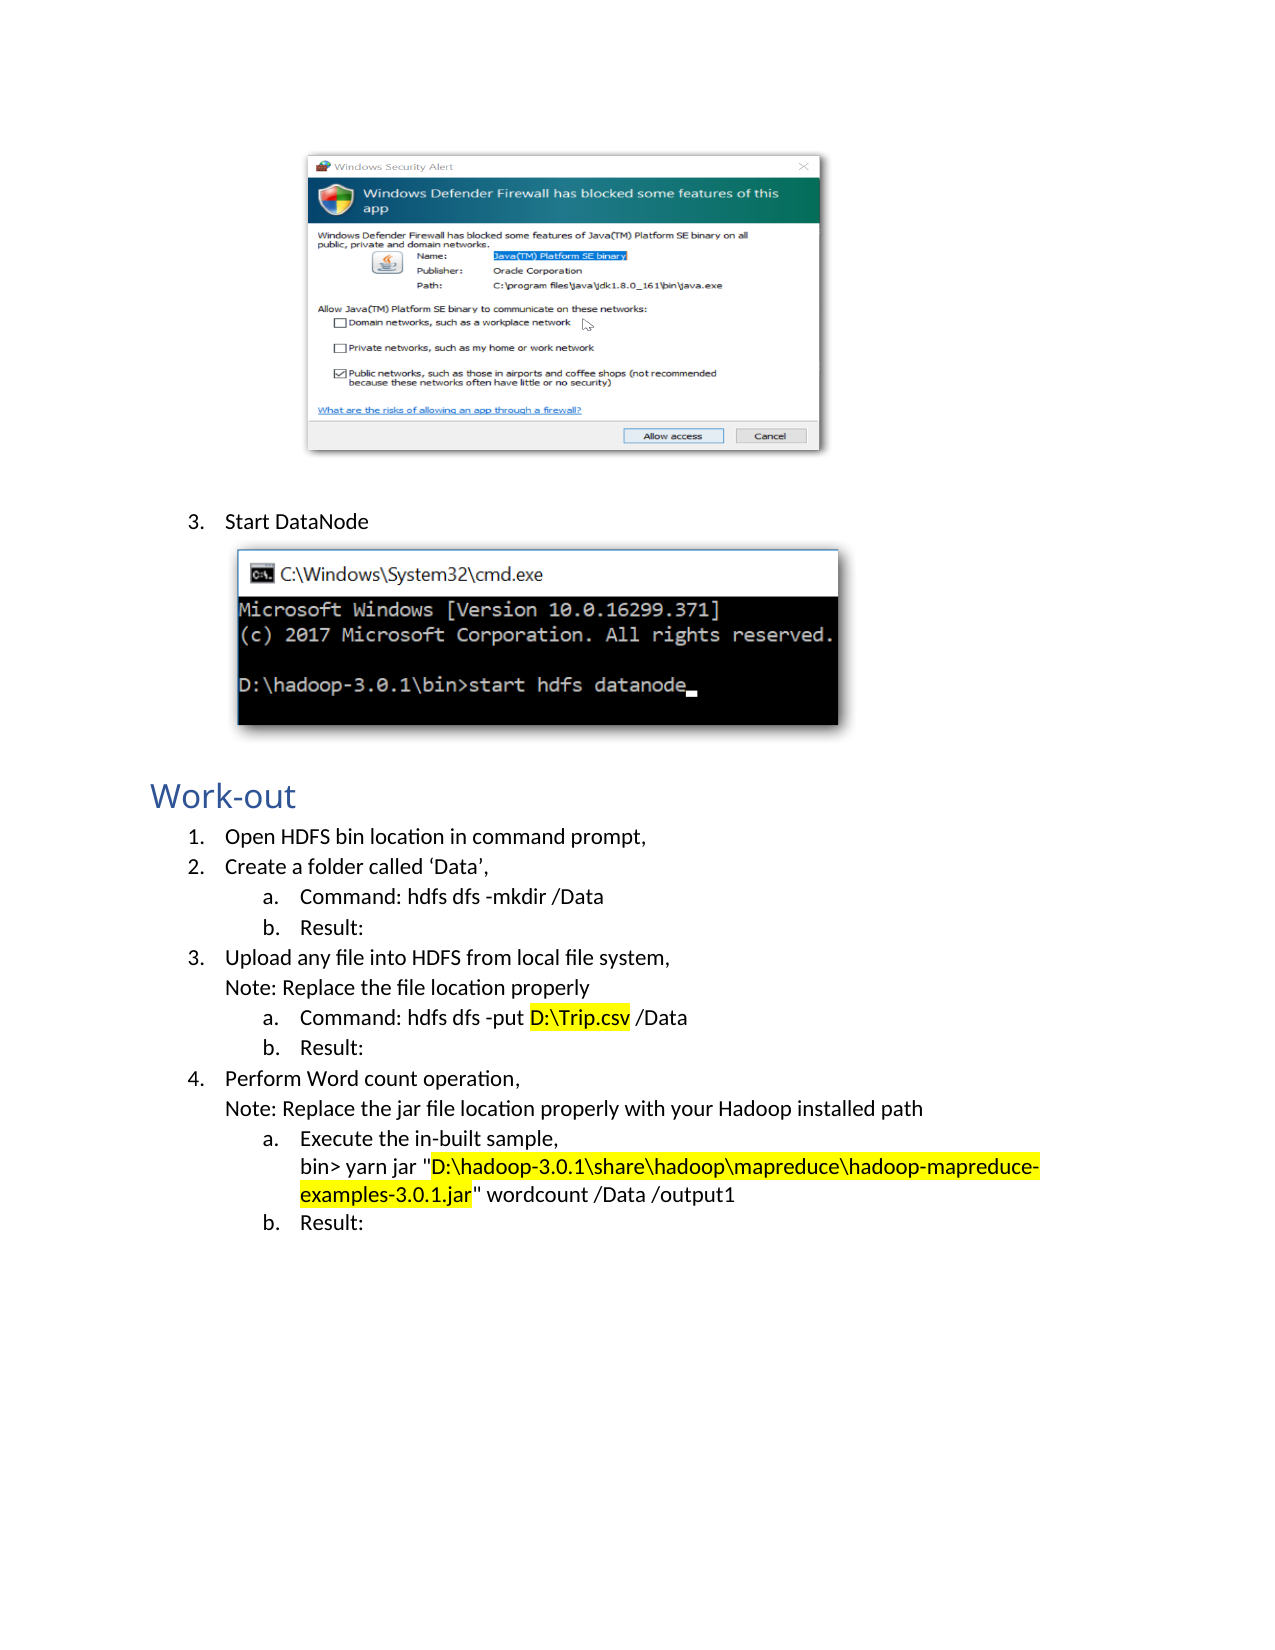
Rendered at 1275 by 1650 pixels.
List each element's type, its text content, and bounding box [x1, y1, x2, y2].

list Result: [262, 913, 1125, 941]
list Upload any file into HDFS from local file system, [187, 943, 1125, 971]
list Open HDFS bin location in command prompt, [187, 822, 1125, 850]
list Create a folder called ‘Data’, [187, 852, 1125, 880]
list bin> yarn jar "D:\hadoop-3.0.1\share\hadoop\mapreduce\hadoop-mapreduce-examples-3.0.1.jar" wordcount /Data /output1 [472, 1152, 1125, 1208]
list Perform Word count operation, [187, 1064, 1125, 1092]
list Execute the in-built sample, [262, 1124, 1125, 1152]
list Command: hdfs dfs -put D:\Trip.csv /Data [262, 1003, 530, 1031]
list Note: Replace the jar file location properly with your Hadoop installed path [225, 1094, 1125, 1122]
list Start DataNode [187, 507, 1125, 535]
list Result: [262, 1033, 1125, 1062]
list Command: hdfs dfs -mkdir /Data [262, 882, 1125, 911]
list Note: Replace the file location properly [225, 973, 1125, 1001]
list Command: hdfs dfs -put D:\Trip.csv /Data [630, 1003, 1125, 1031]
list Result: [262, 1208, 1125, 1236]
picture [225, 537, 859, 746]
subtitle Work-out [150, 773, 1125, 818]
picture [300, 150, 833, 459]
